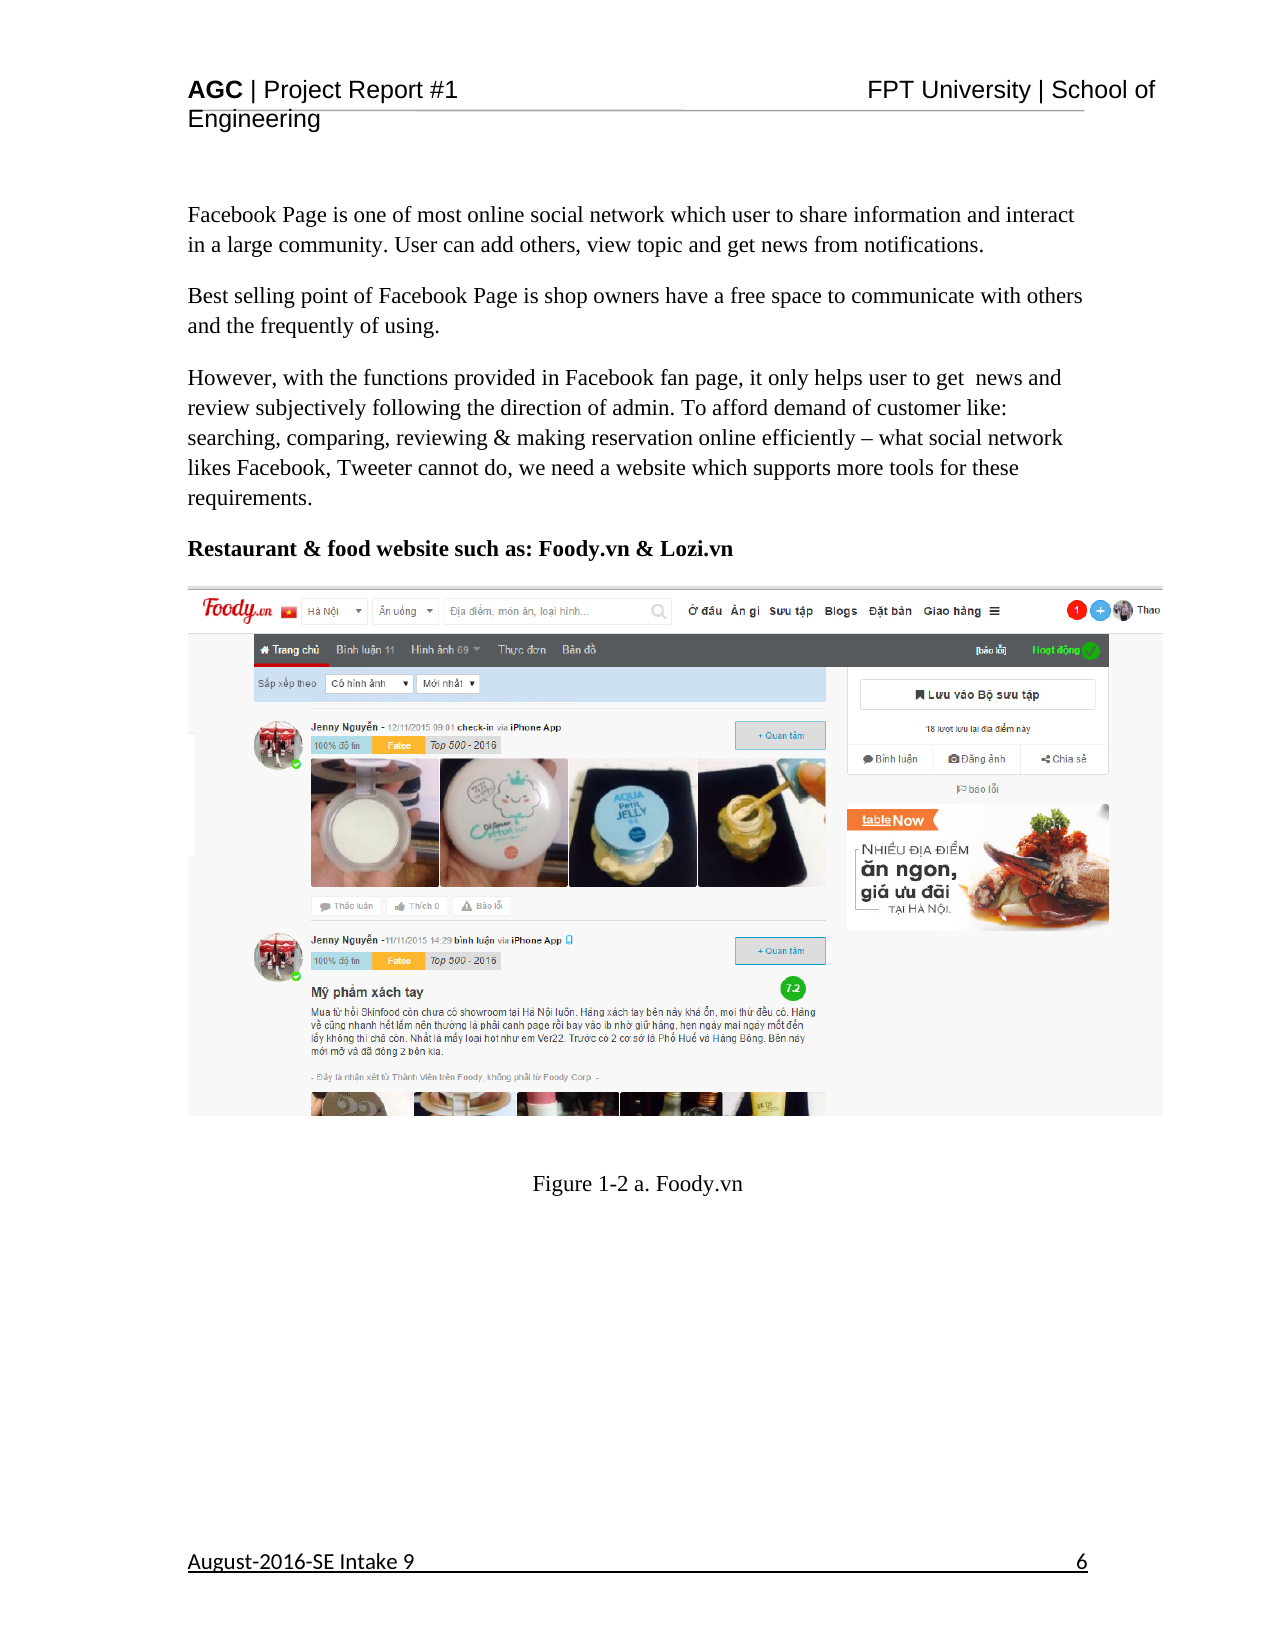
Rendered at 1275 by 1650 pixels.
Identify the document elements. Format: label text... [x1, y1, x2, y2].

picture [187, 586, 1163, 1116]
text Figure 1-2 a. Foody.vn [187, 1170, 1087, 1196]
text Best selling point of Facebook Page is shop owners have a free space to communicate with others and the frequently of using. [187, 282, 1087, 339]
text Facebook Page is one of most online social network which user to share information and interact in a large community. User can add others, view topic and get news from notifications. [187, 201, 1087, 258]
text However, with the functions provided in Facebook fan page, it only helps user to get news and review subjectively following the direction of admin. To afford demand of customer like: searching, comparing, reviewing & making reservation online efficiently – what social network likes Facebook, Tweeter cannot do, we need a website which supports more tools for these requirements. [187, 363, 1087, 511]
text Restaurant & food website such as: Foody.vn & Lozi.vn [187, 535, 1087, 562]
